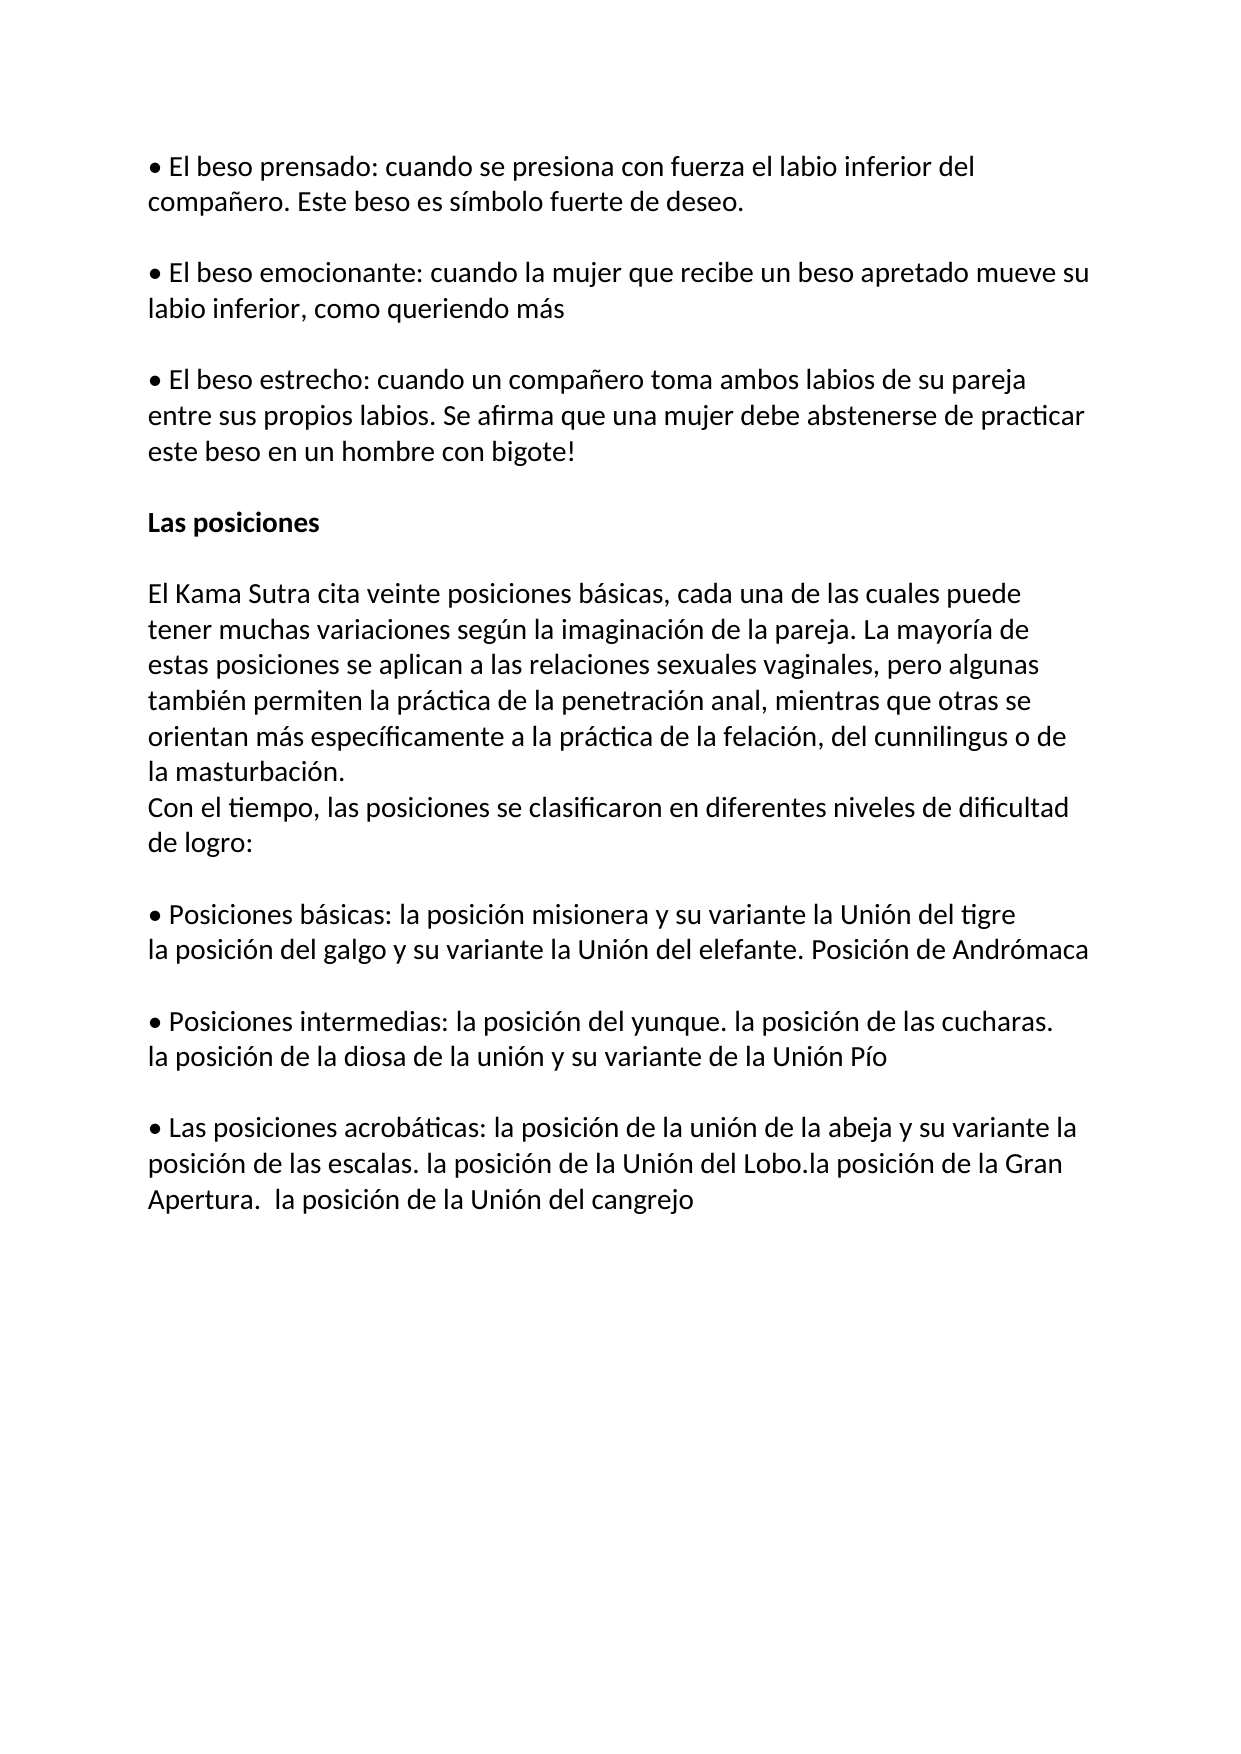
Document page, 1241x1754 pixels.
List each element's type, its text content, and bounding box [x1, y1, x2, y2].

text • Las posiciones acrobáticas: la posición de la unión de la abeja y su variante la posición de las escalas. la posición de la Unión del Lobo.la posición de la Gran Apertura. la posición de la Unión del cangrejo [148, 1109, 1093, 1216]
text • El beso estrecho: cuando un compañero toma ambos labios de su pareja entre sus propios labios. Se afirma que una mujer debe abstenerse de practicar este beso en un hombre con bigote! [148, 361, 1093, 468]
text • Posiciones básicas: la posición misionera y su variante la Unión del tigre [148, 896, 1093, 931]
text • Posiciones intermedias: la posición del yunque. la posición de las cucharas. [148, 1003, 1093, 1038]
text la posición del galgo y su variante la Unión del elefante. Posición de Andrómaca [148, 931, 1093, 967]
text • El beso prensado: cuando se presiona con fuerza el labio inferior del compañero. Este beso es símbolo fuerte de deseo. [148, 148, 1093, 219]
text Las posiciones [148, 504, 1093, 539]
text El Kama Sutra cita veinte posiciones básicas, cada una de las cuales puede tener muchas variaciones según la imaginación de la pareja. La mayoría de estas posiciones se aplican a las relaciones sexuales vaginales, pero algunas también permiten la práctica de la penetración anal, mientras que otras se orientan más específicamente a la práctica de la felación, del cunnilingus o de la masturbación. [148, 575, 1093, 789]
text la posición de la diosa de la unión y su variante de la Unión Pío [148, 1038, 1093, 1074]
text Con el tiempo, las posiciones se clasificaron en diferentes niveles de dificultad de logro: [148, 789, 1093, 860]
text • El beso emocionante: cuando la mujer que recibe un beso apretado mueve su labio inferior, como queriendo más [148, 254, 1093, 326]
